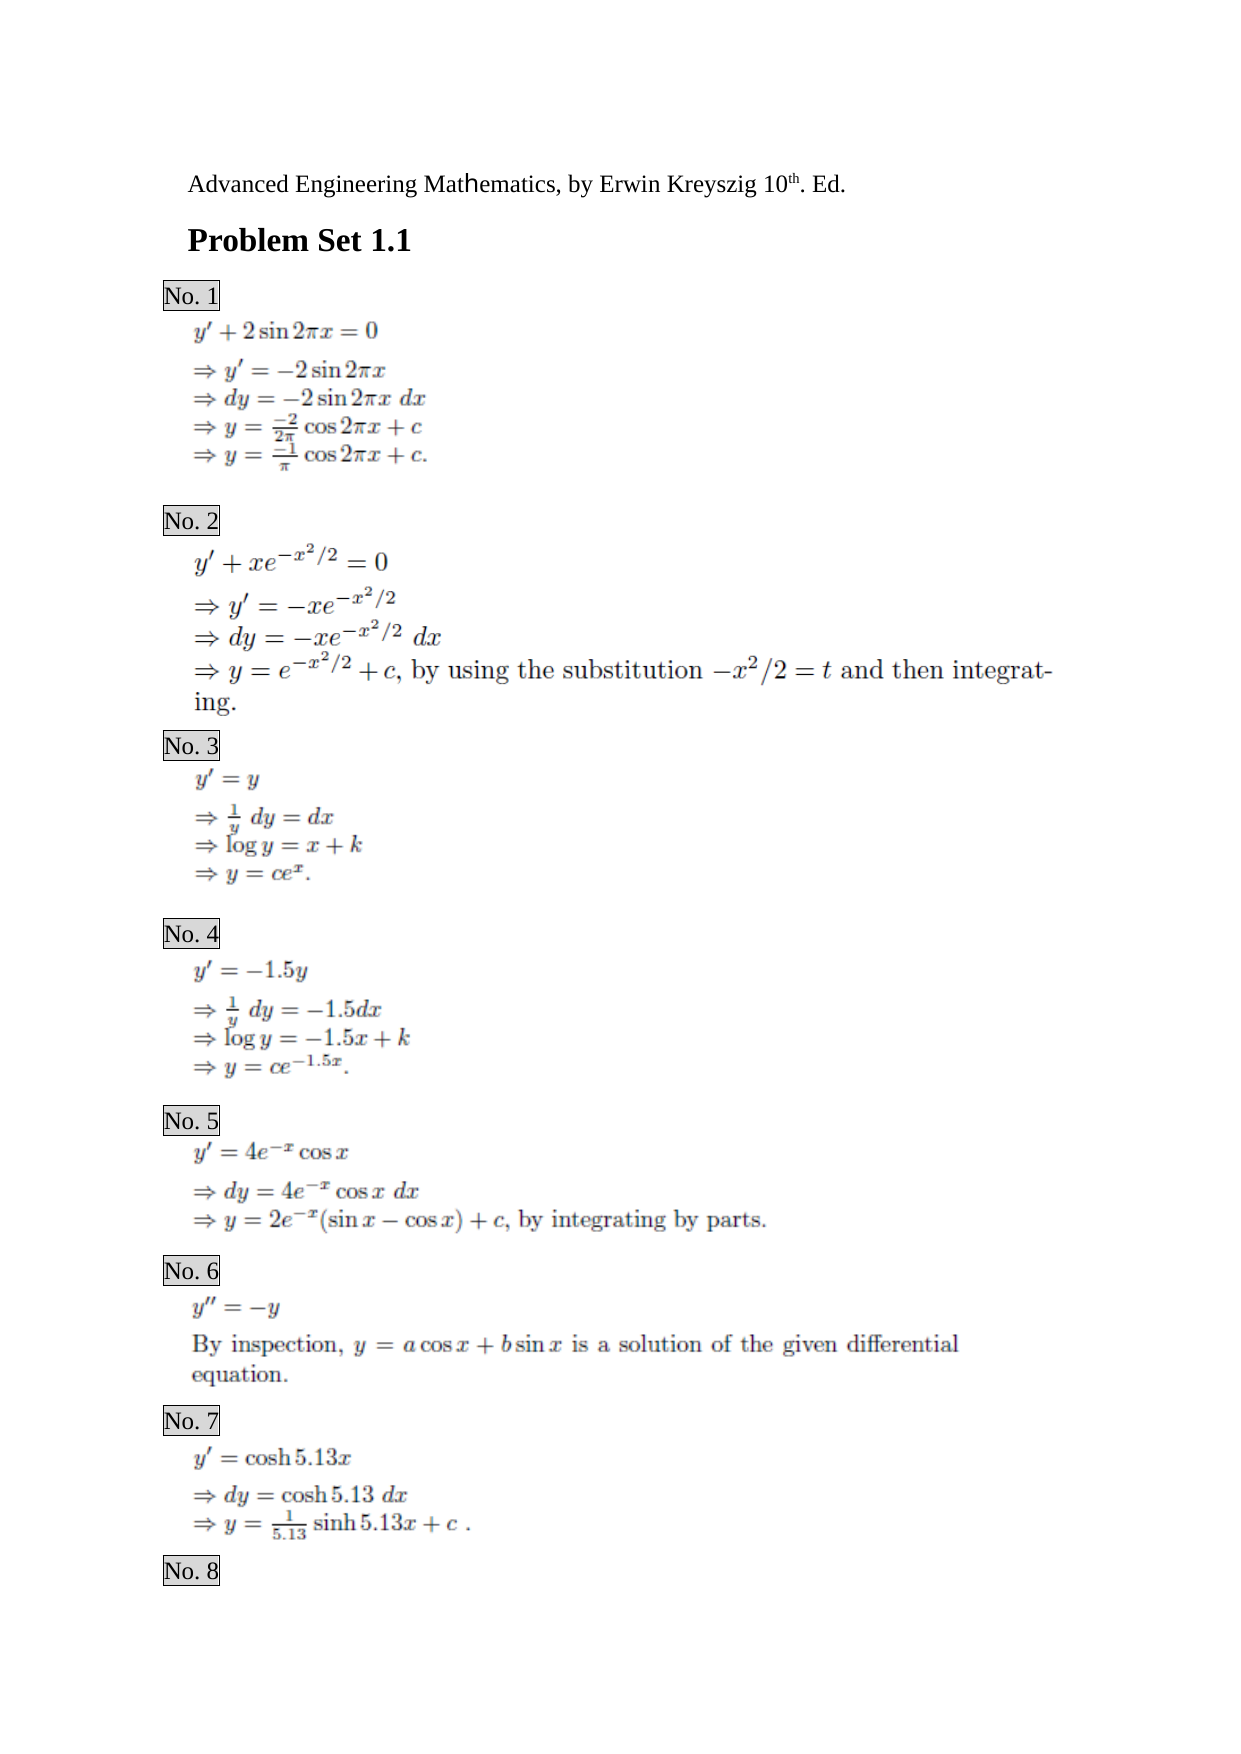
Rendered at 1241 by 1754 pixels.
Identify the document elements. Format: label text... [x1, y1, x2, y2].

text No. 1 [162, 277, 1053, 314]
text No. 2 [162, 502, 1053, 539]
text No. 4 [162, 914, 1053, 952]
text No. 5 [162, 1102, 1053, 1139]
text No. 6 [162, 1252, 1053, 1289]
text Problem Set 1.1 [187, 202, 1053, 277]
text No. 3 [162, 727, 1053, 764]
text No. 7 [162, 1402, 1053, 1439]
text Advanced Engineering Mathematics, by Erwin Kreyszig 10th. Ed. [187, 164, 1053, 202]
text No. 8 [162, 1552, 1053, 1589]
